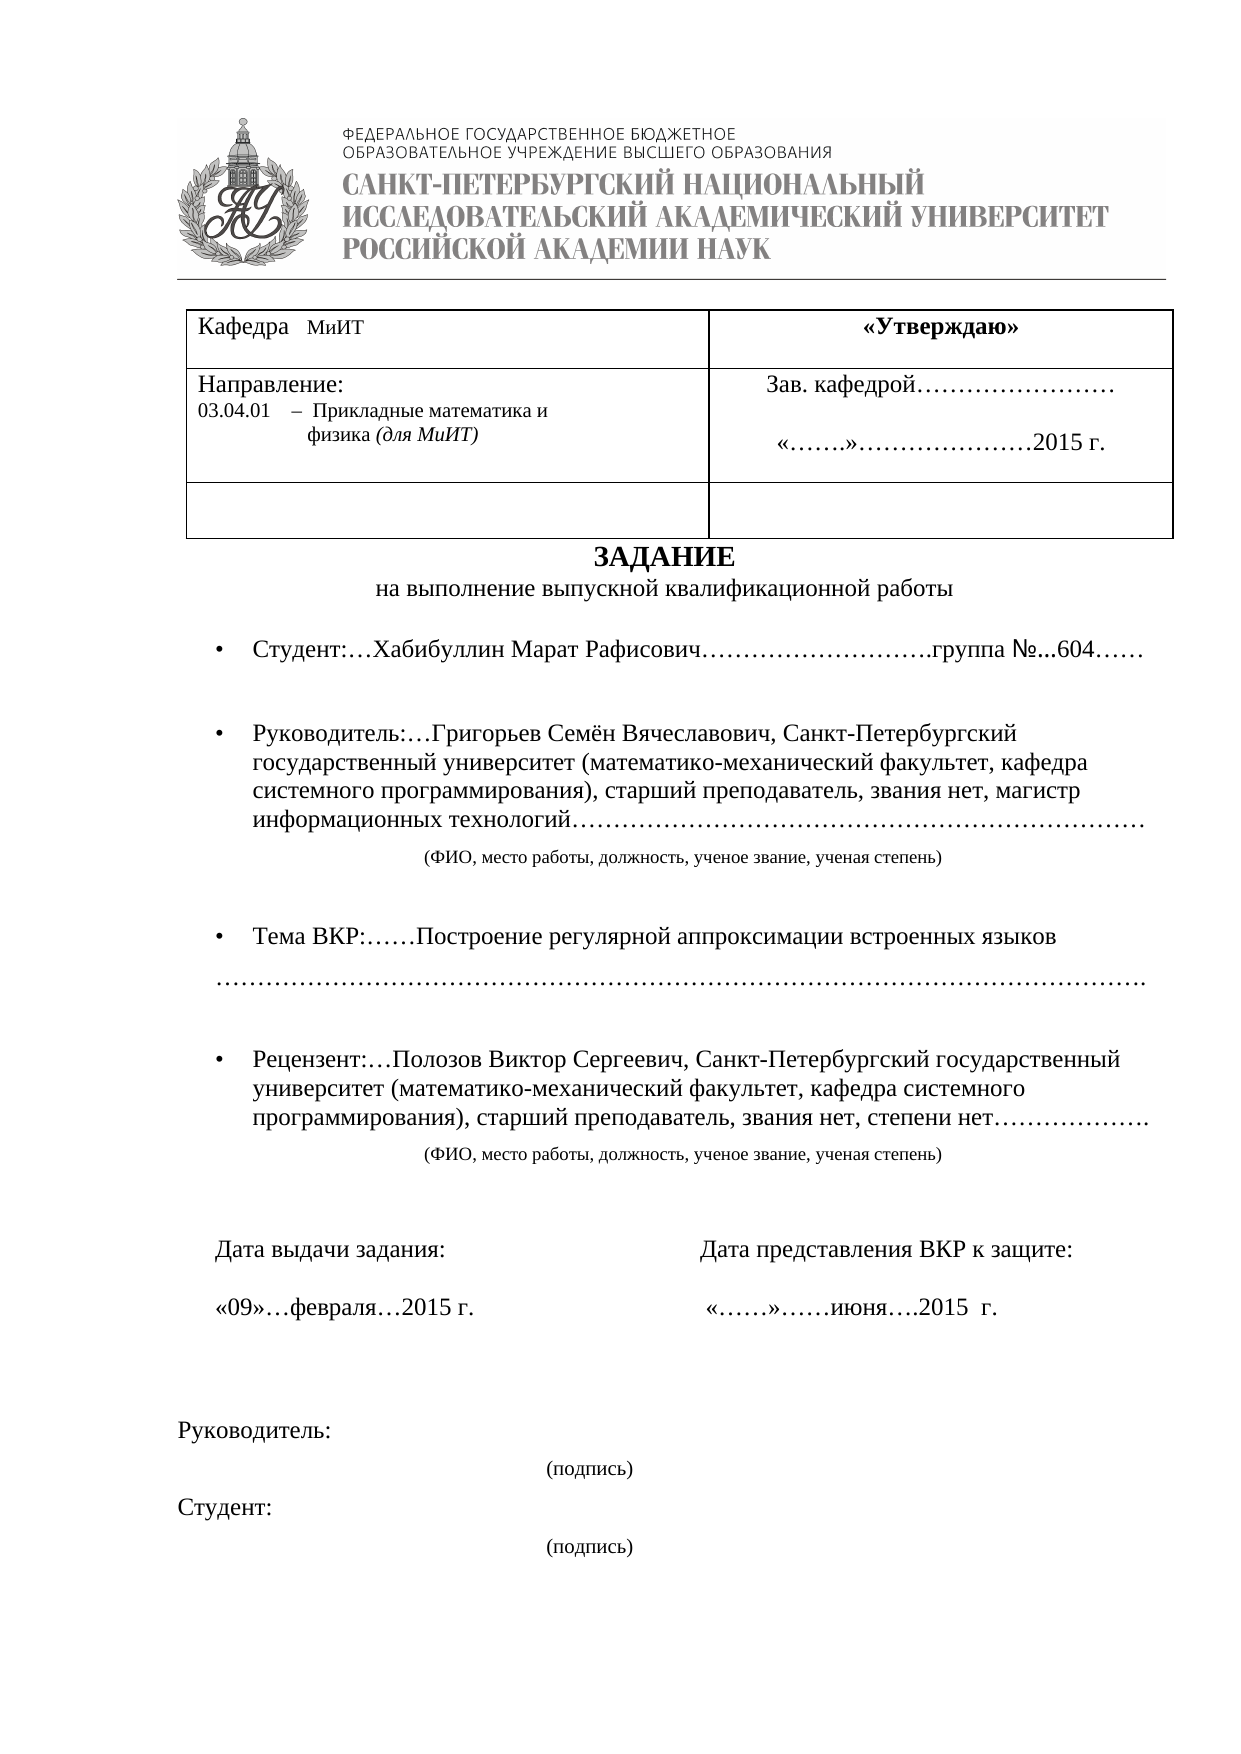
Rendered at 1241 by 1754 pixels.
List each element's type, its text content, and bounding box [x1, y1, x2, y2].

table_cell [710, 483, 1172, 538]
list Рецензент:…Полозов Виктор Сергеевич, Санкт-Петербургский государственный университет (математико-механический факультет, кафедра системного программирования), старший преподаватель, звания нет, степени нет………………. [215, 1044, 1152, 1131]
text (ФИО, место работы, должность, ученое звание, ученая степень) [215, 846, 1152, 867]
table_cell Зав. кафедрой…………………… «…….»…………………2015 г. [710, 369, 1172, 482]
list Тема ВКР:……Построение регулярной аппроксимации встроенных языков [215, 921, 1152, 949]
picture [177, 118, 1167, 281]
text (подпись) [472, 1456, 1152, 1480]
table_cell [187, 483, 708, 538]
table_cell Направление: 03.04.01 – Прикладные математика и физика (для МиИТ) [187, 369, 708, 482]
text на выполнение выпускной квалификационной работы [177, 573, 1152, 601]
text «09»…февраля…2015 г. «……»……июня….2015 г. [215, 1292, 1152, 1320]
list Студент:…Хабибуллин Марат Рафисович……………………….группа №…604…… [215, 630, 1152, 664]
text Дата выдачи задания: Дата представления ВКР к защите: [215, 1234, 1152, 1263]
list Руководитель:…Григорьев Семён Вячеславович, Санкт-Петербургский государственный университет (математико-механический факультет, кафедра системного программирования), старший преподаватель, звания нет, магистр информационных технологий…………………………………………………………… [215, 718, 1152, 833]
table_header Кафедра МиИТ [187, 311, 708, 368]
text Студент: [177, 1492, 1152, 1521]
text задание [177, 539, 1152, 573]
table_header «Утверждаю» [710, 311, 1172, 368]
text (подпись) [472, 1534, 1152, 1558]
text Руководитель: [177, 1415, 1152, 1443]
text (ФИО, место работы, должность, ученое звание, ученая степень) [215, 1143, 1152, 1165]
text …………………………………………………………………………………………………. [215, 962, 1152, 991]
